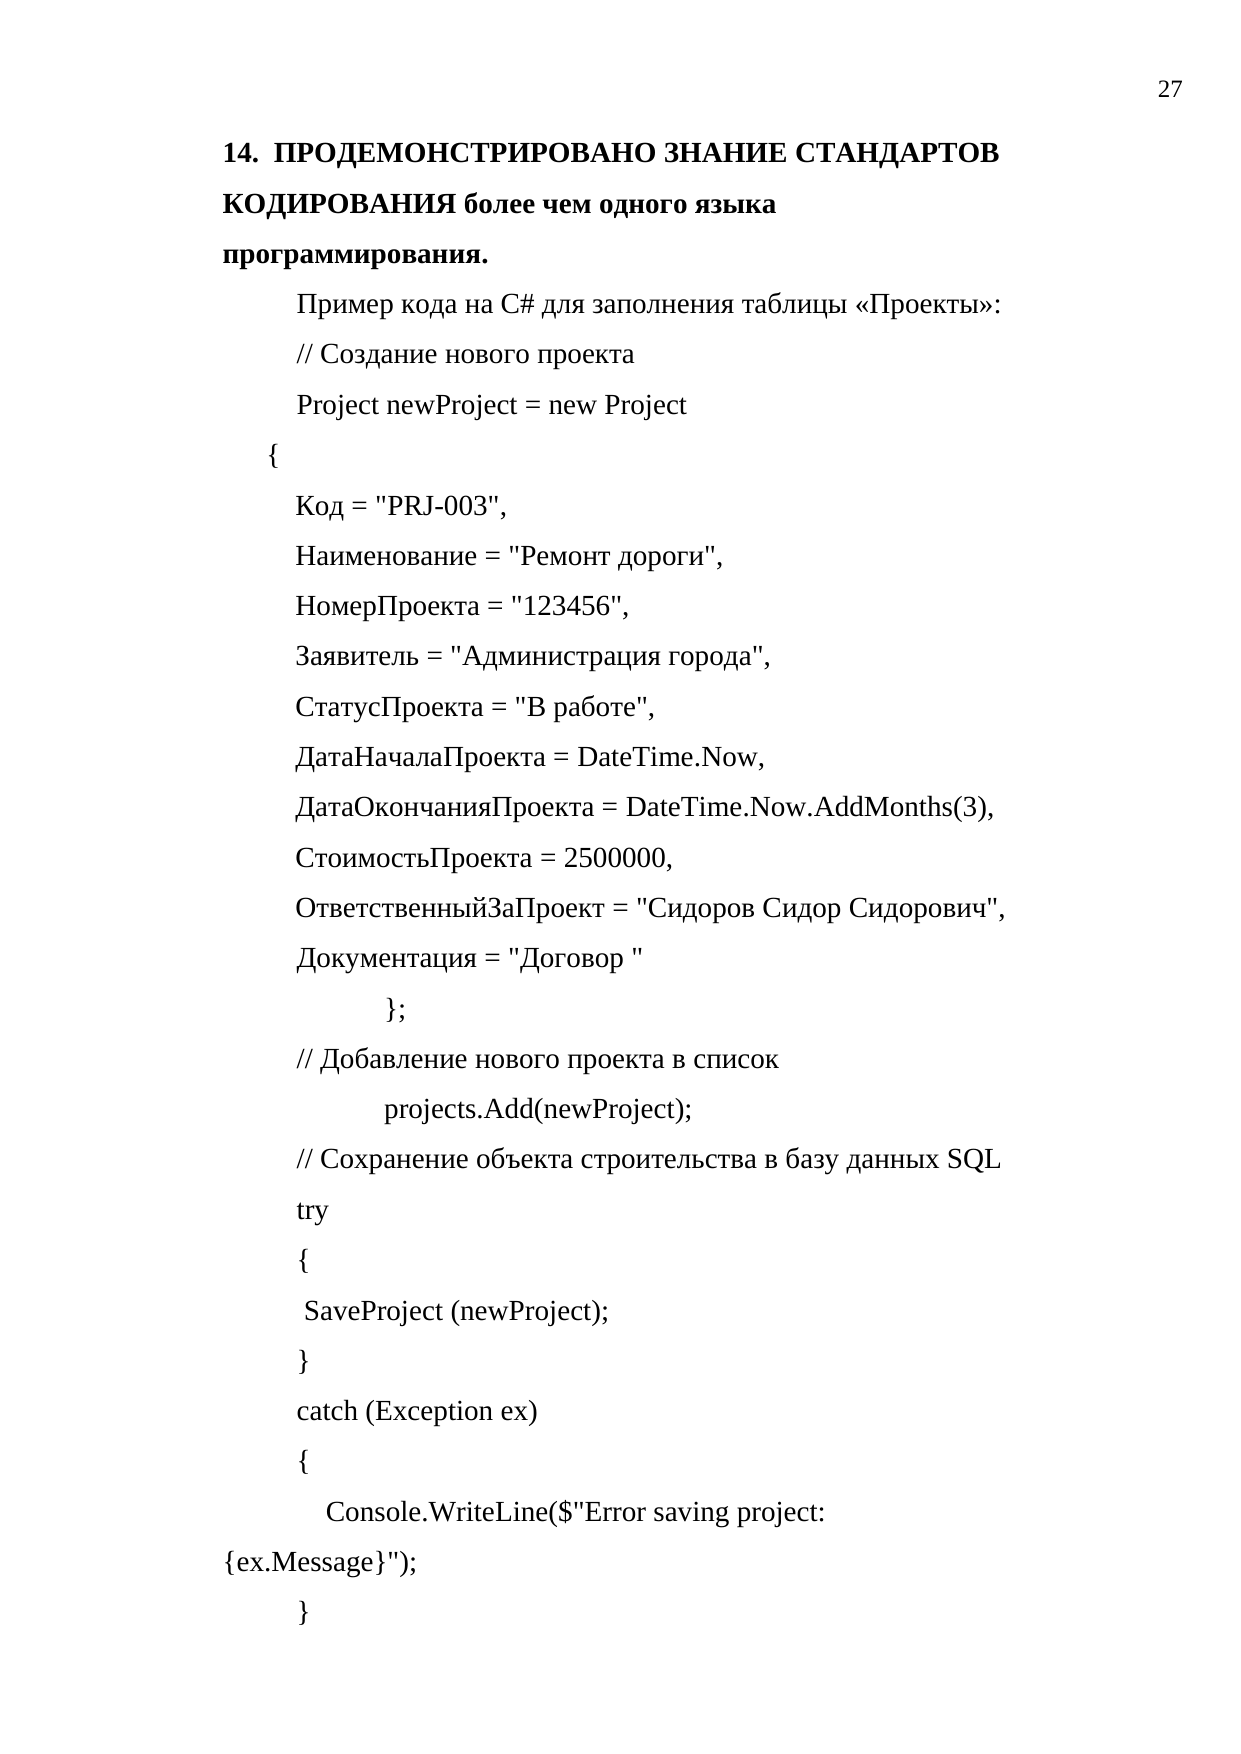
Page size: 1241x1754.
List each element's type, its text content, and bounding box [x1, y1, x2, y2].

text { [222, 1242, 1013, 1276]
text Console.WriteLine($"Error saving project: {ex.Message}"); [222, 1494, 1013, 1578]
text Документация = "Договор " [222, 940, 1013, 974]
text СтоимостьПроекта = 2500000, [178, 840, 1013, 873]
text Код = "PRJ-003", [178, 488, 1013, 521]
text { [178, 437, 1013, 471]
text SaveProject (newProject); [222, 1293, 1013, 1326]
text Заявитель = "Администрация города", [178, 638, 1013, 672]
text // Сохранение объекта строительства в базу данных SQL [222, 1142, 1013, 1175]
text } [222, 1343, 1013, 1376]
text НомерПроекта = "123456", [178, 588, 1013, 622]
text try [222, 1192, 1013, 1226]
text catch (Exception ex) [222, 1393, 1013, 1427]
text }; [222, 991, 1013, 1024]
text } [222, 1594, 1013, 1628]
subtitle 14. ПРОДЕМОНСТРИРОВАНО ЗНАНИЕ СТАНДАРТОВ КОДИРОВАНИЯ более чем одного языка программирования. [222, 135, 1013, 269]
text // Добавление нового проекта в список [222, 1041, 1013, 1074]
text Наименование = "Ремонт дороги", [178, 538, 1013, 571]
text { [222, 1443, 1013, 1477]
text projects.Add(newProject); [222, 1091, 1013, 1125]
text ДатаОкончанияПроекта = DateTime.Now.AddMonths(3), [178, 789, 1013, 823]
text Пример кода на C# для заполнения таблицы «Проекты»: [222, 286, 1013, 320]
text Project newProject = new Project [222, 387, 1013, 421]
text // Создание нового проекта [222, 337, 1013, 370]
text ОтветственныйЗаПроект = "Сидоров Сидор Сидорович", [178, 890, 1013, 924]
text ДатаНачалаПроекта = DateTime.Now, [178, 739, 1013, 773]
text СтатусПроекта = "В работе", [178, 689, 1013, 722]
